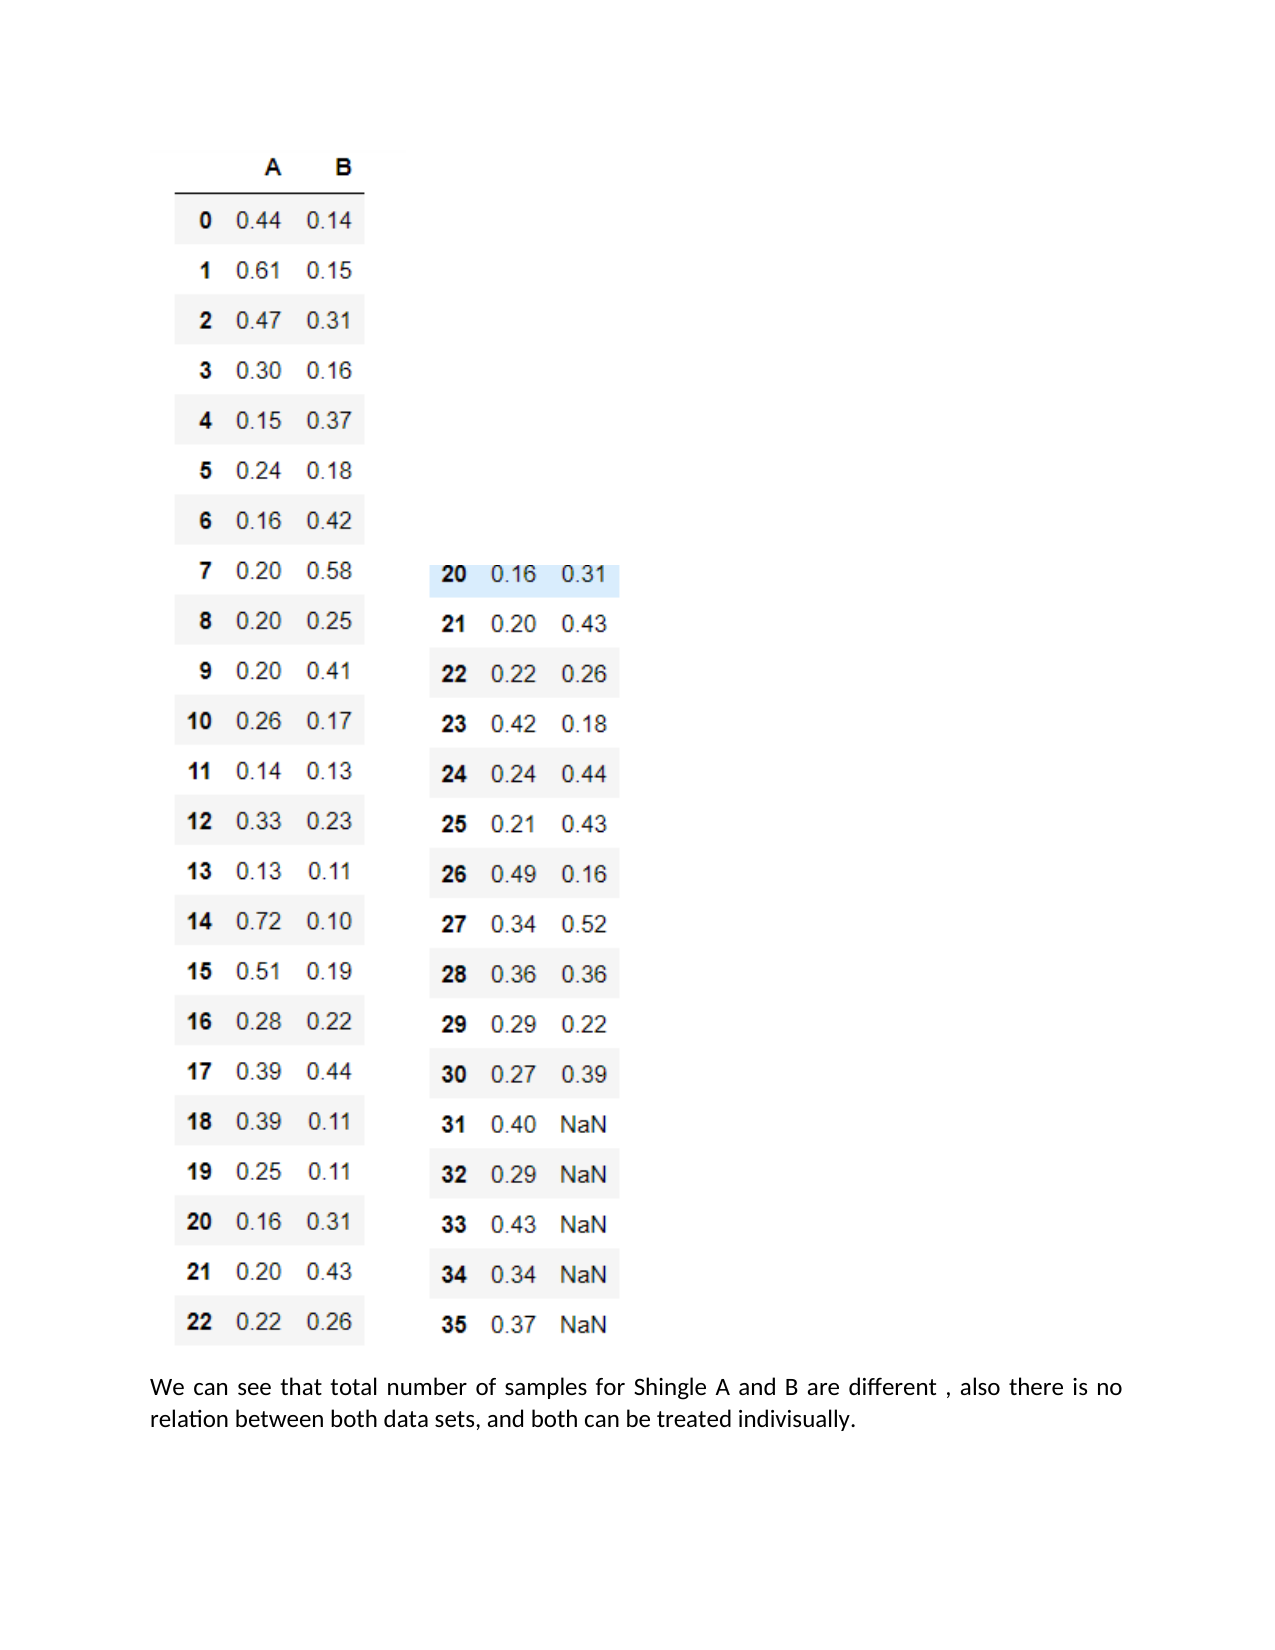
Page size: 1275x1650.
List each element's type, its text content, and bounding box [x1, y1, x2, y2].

picture [150, 150, 407, 1352]
picture [411, 565, 695, 1352]
text We can see that total number of samples for Shingle A and B are different , also there is no relation between both data sets, and both can be treated indivisually. [150, 1371, 1125, 1434]
